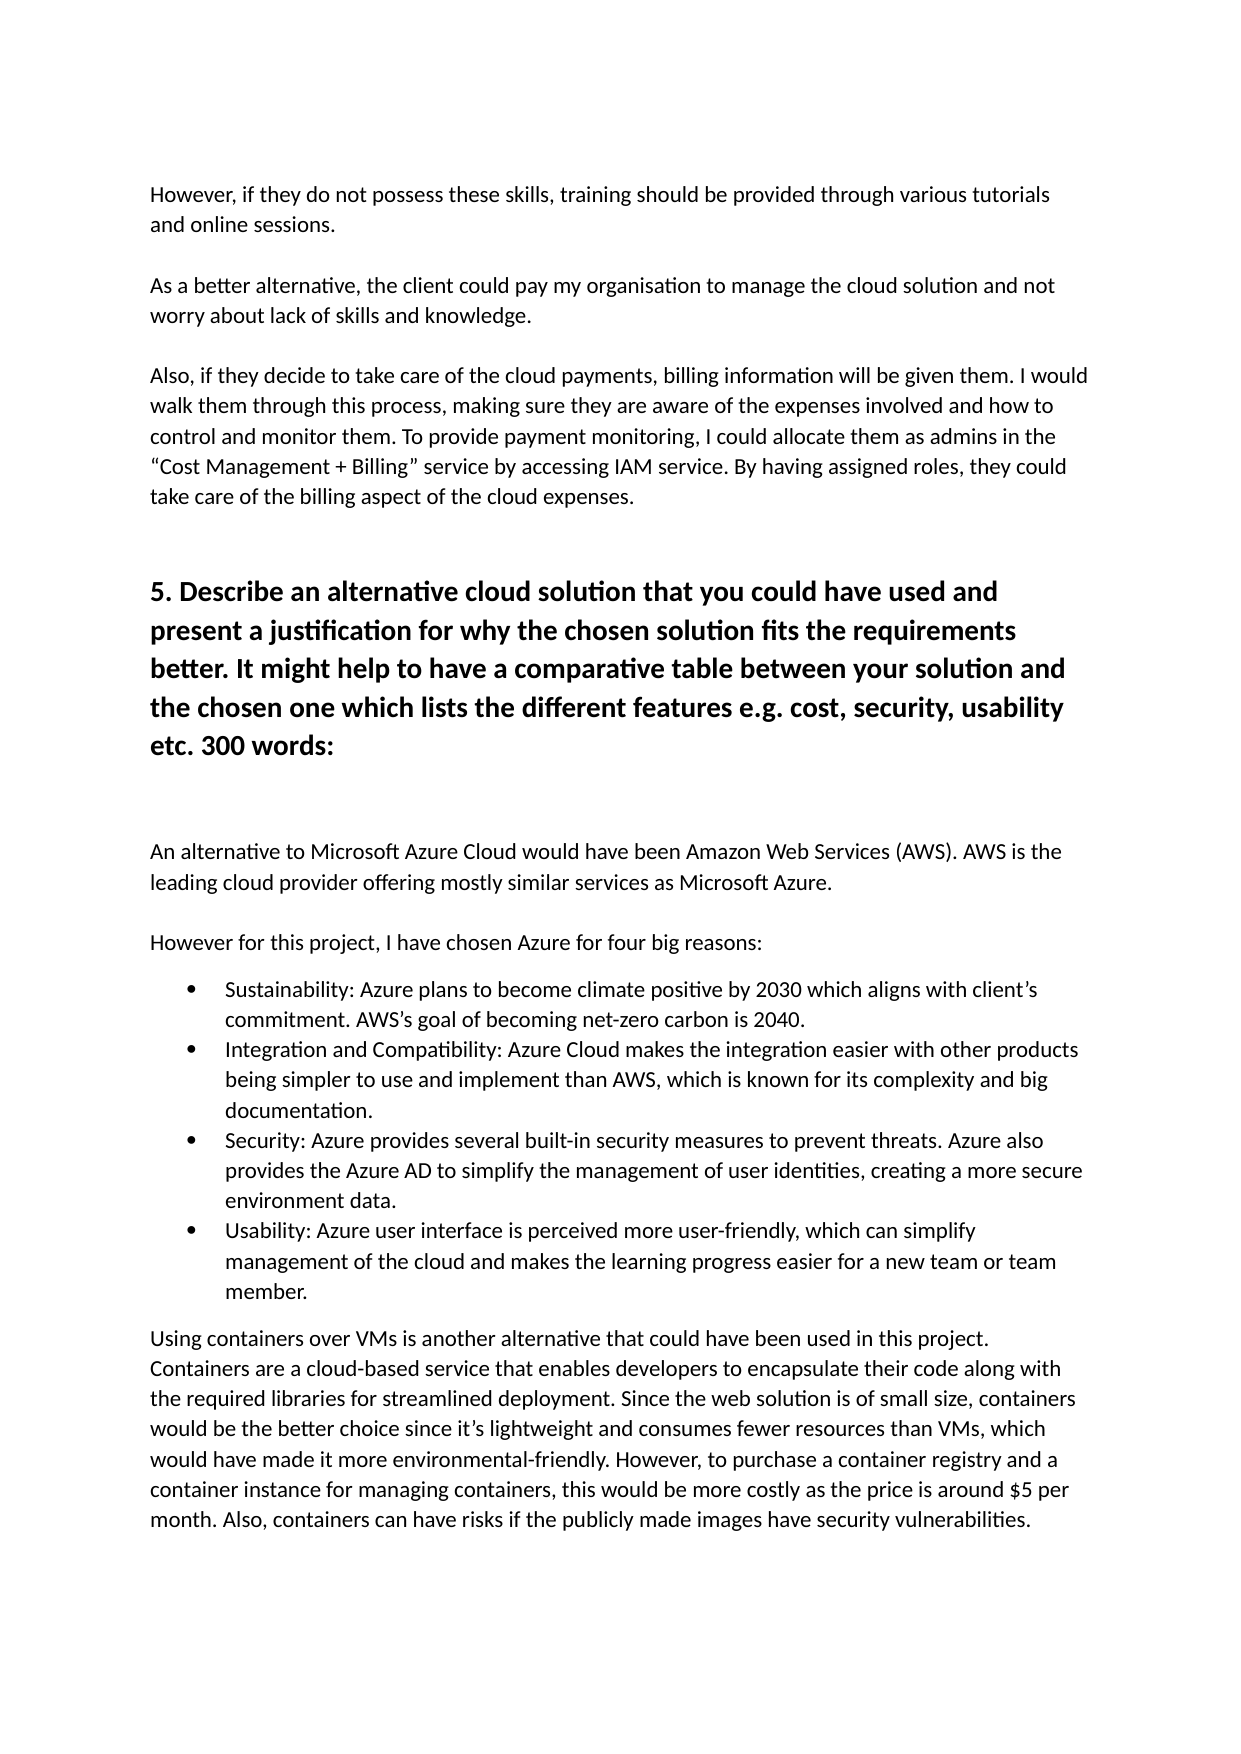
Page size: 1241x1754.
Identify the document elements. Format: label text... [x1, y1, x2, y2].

list Sustainability: Azure plans to become climate positive by 2030 which aligns with client’s commitment. AWS’s goal of becoming net-zero carbon is 2040. [187, 975, 1090, 1033]
list Usability: Azure user interface is perceived more user-friendly, which can simplify management of the cloud and makes the learning progress easier for a new team or team member. [187, 1217, 1090, 1305]
list Integration and Compatibility: Azure Cloud makes the integration easier with other products being simpler to use and implement than AWS, which is known for its complexity and big documentation. [187, 1035, 1090, 1124]
text An alternative to Microsoft Azure Cloud would have been Amazon Web Services (AWS). AWS is the leading cloud provider offering mostly similar services as Microsoft Azure. However for this project, I have chosen Azure for four big reasons: [150, 837, 1090, 956]
text Using containers over VMs is another alternative that could have been used in this project. Containers are a cloud-based service that enables developers to encapsulate their code along with the required libraries for streamlined deployment. Since the web solution is of small size, containers would be the better choice since it’s lightweight and consumes fewer resources than VMs, which would have made it more environmental-friendly. However, to purchase a container registry and a container instance for managing containers, this would be more costly as the price is around $5 per month. Also, containers can have risks if the publicly made images have security vulnerabilities. [150, 1324, 1090, 1533]
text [150, 150, 1090, 763]
list Security: Azure provides several built-in security measures to prevent threats. Azure also provides the Azure AD to simplify the management of user identities, creating a more secure environment data. [187, 1126, 1090, 1214]
